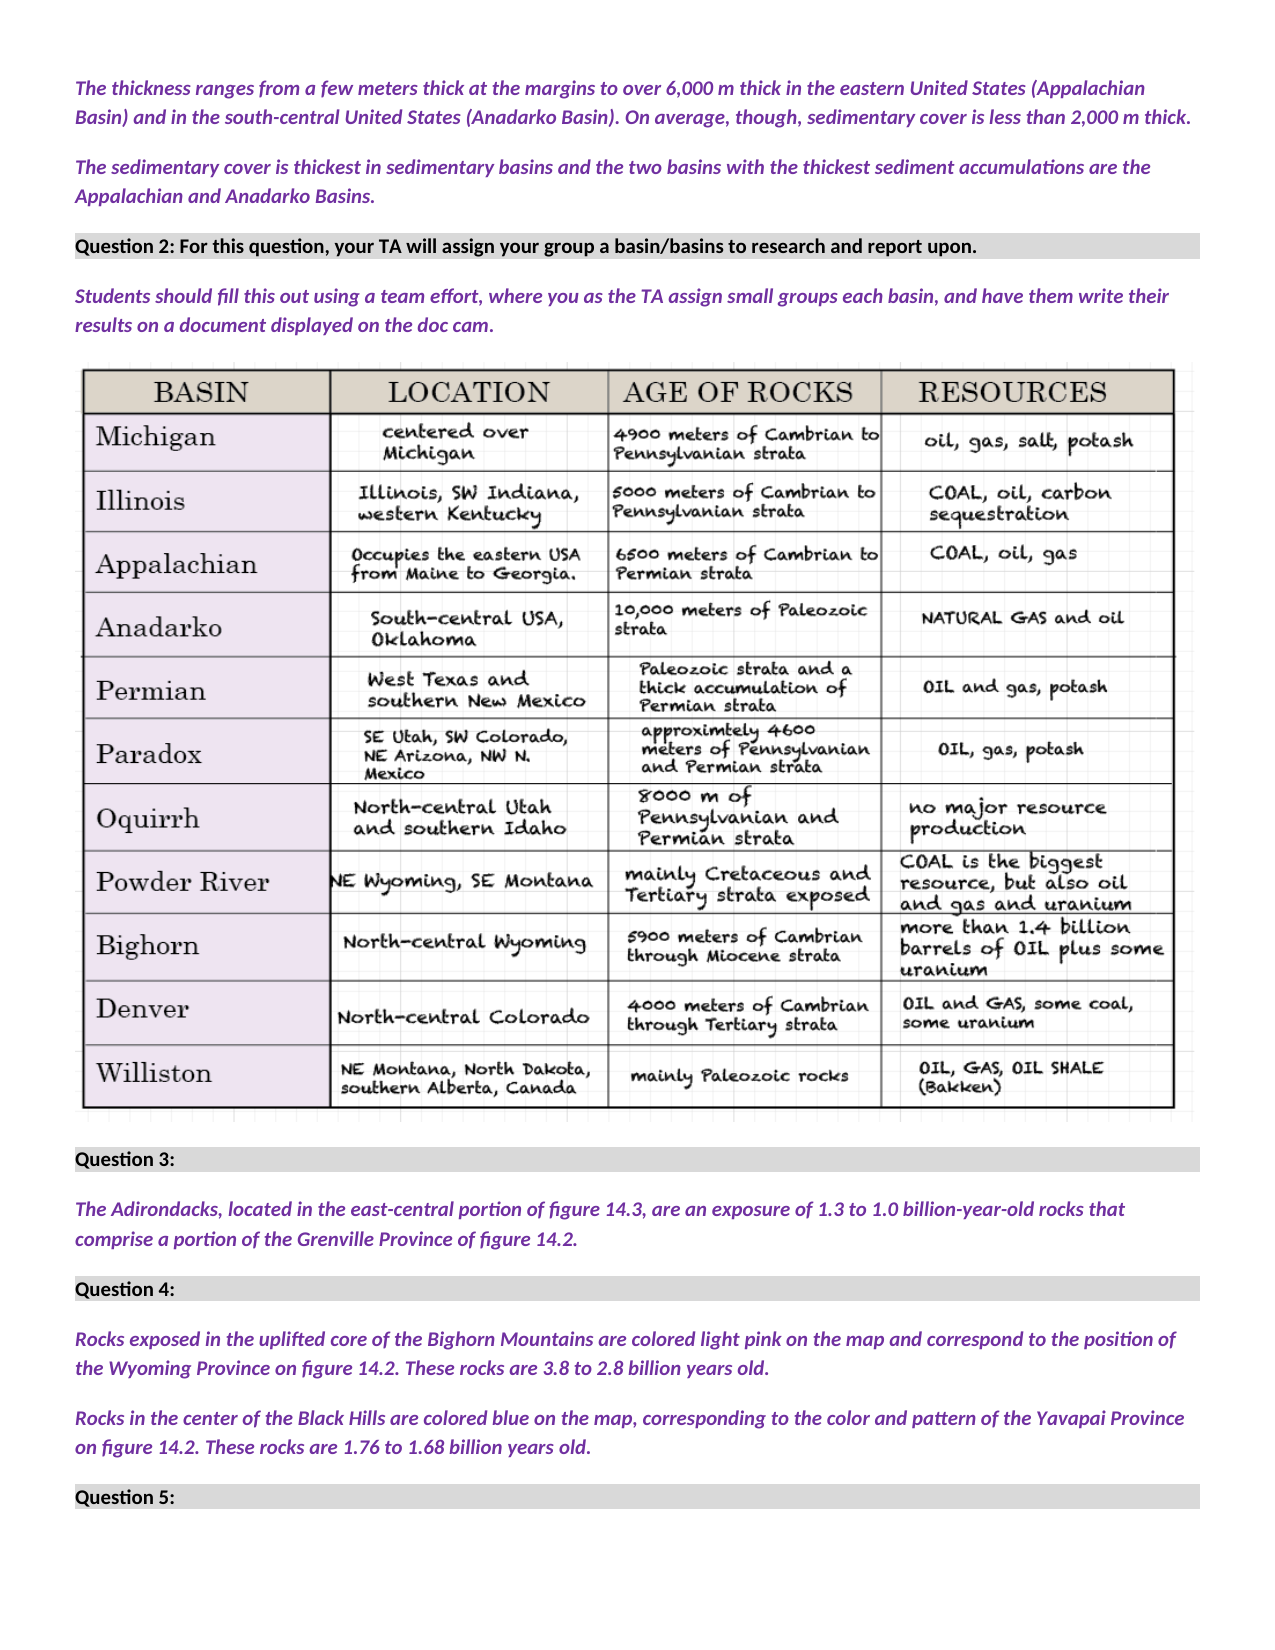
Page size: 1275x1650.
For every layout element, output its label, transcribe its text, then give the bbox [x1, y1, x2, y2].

picture [75, 362, 1195, 1122]
text Rocks exposed in the uplifted core of the Bighorn Mountains are colored light pink on the map and correspond to the position of the Wyoming Province on figure 14.2. These rocks are 3.8 to 2.8 billion years old. [75, 1326, 1200, 1380]
text The sedimentary cover is thickest in sedimentary basins and the two basins with the thickest sediment accumulations are the Appalachian and Anadarko Basins. [75, 154, 1200, 209]
text The thickness ranges from a few meters thick at the margins to over 6,000 m thick in the eastern United States (Appalachian Basin) and in the south-central United States (Anadarko Basin). On average, though, sedimentary cover is less than 2,000 m thick. [75, 75, 1200, 129]
text Rocks in the center of the Black Hills are colored blue on the map, corresponding to the color and pattern of the Yavapai Province on figure 14.2. These rocks are 1.76 to 1.68 billion years old. [75, 1405, 1200, 1459]
text The Adirondacks, located in the east-central portion of figure 14.3, are an exposure of 1.3 to 1.0 billion-year-old rocks that comprise a portion of the Grenville Province of figure 14.2. [75, 1197, 1200, 1251]
text Question 4: [75, 1276, 1200, 1301]
text Question 3: [75, 1147, 1200, 1172]
text Students should fill this out using a team effort, where you as the TA assign small groups each basin, and have them write their results on a document displayed on the doc cam. [75, 283, 1200, 338]
text Question 5: [75, 1484, 1200, 1509]
text Question 2: For this question, your TA will assign your group a basin/basins to research and report upon. [75, 233, 1200, 259]
